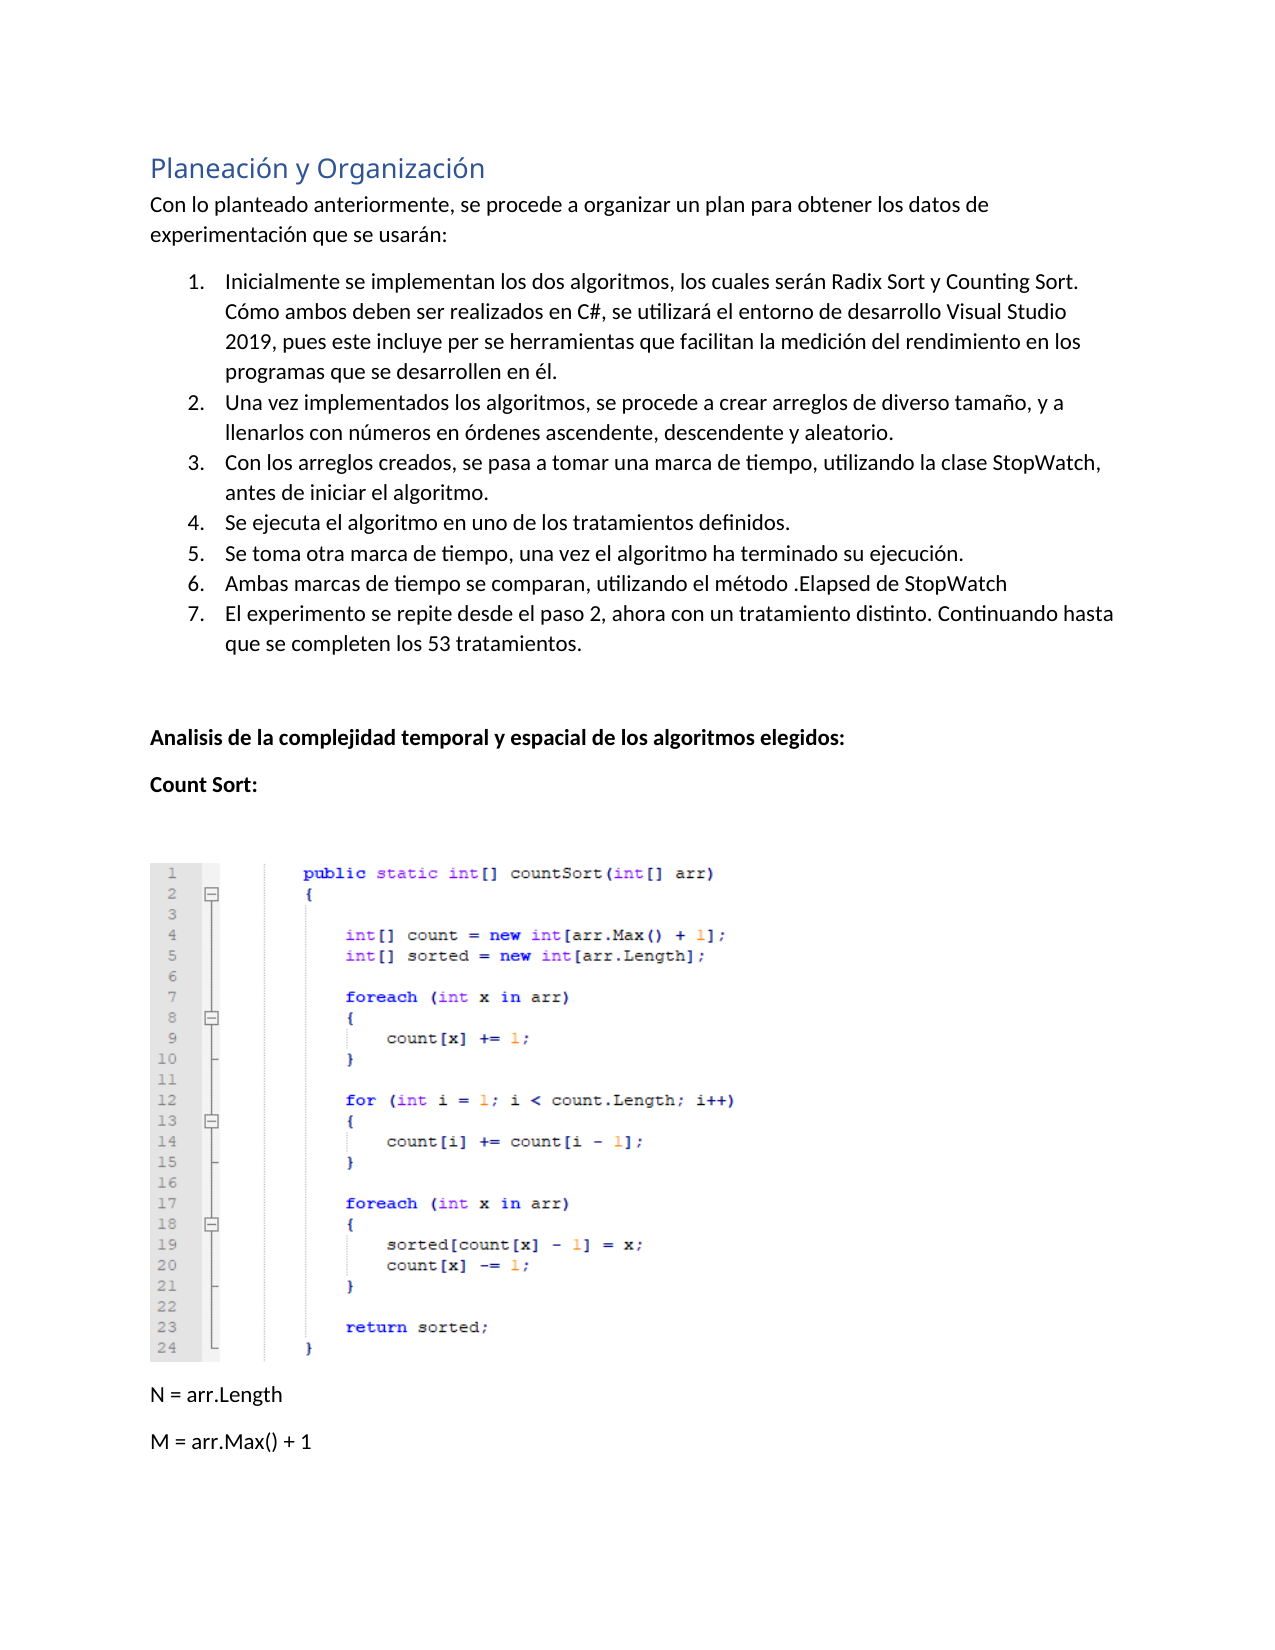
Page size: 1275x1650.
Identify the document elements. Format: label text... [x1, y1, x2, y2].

picture [150, 863, 776, 1362]
text N = arr.Length [150, 1380, 1125, 1408]
subtitle Planeación y Organización [150, 150, 1125, 187]
list El experimento se repite desde el paso 2, ahora con un tratamiento distinto. Continuando hasta que se completen los 53 tratamientos. [187, 599, 1125, 657]
list Ambas marcas de tiempo se comparan, utilizando el método .Elapsed de StopWatch [187, 569, 1125, 597]
text M = arr.Max() + 1 [150, 1427, 1125, 1455]
text Analisis de la complejidad temporal y espacial de los algoritmos elegidos: [150, 723, 1125, 751]
list Inicialmente se implementan los dos algoritmos, los cuales serán Radix Sort y Counting Sort. Cómo ambos deben ser realizados en C#, se utilizará el entorno de desarrollo Visual Studio 2019, pues este incluye per se herramientas que facilitan la medición del rendimiento en los programas que se desarrollen en él. [187, 267, 1125, 386]
list Con los arreglos creados, se pasa a tomar una marca de tiempo, utilizando la clase StopWatch, antes de iniciar el algoritmo. [187, 448, 1125, 506]
text Count Sort: [150, 770, 1125, 798]
list Se toma otra marca de tiempo, una vez el algoritmo ha terminado su ejecución. [187, 539, 1125, 567]
text Con lo planteado anteriormente, se procede a organizar un plan para obtener los datos de experimentación que se usarán: [150, 190, 1125, 248]
list Se ejecuta el algoritmo en uno de los tratamientos definidos. [187, 508, 1125, 537]
list Una vez implementados los algoritmos, se procede a crear arreglos de diverso tamaño, y a llenarlos con números en órdenes ascendente, descendente y aleatorio. [187, 388, 1125, 446]
